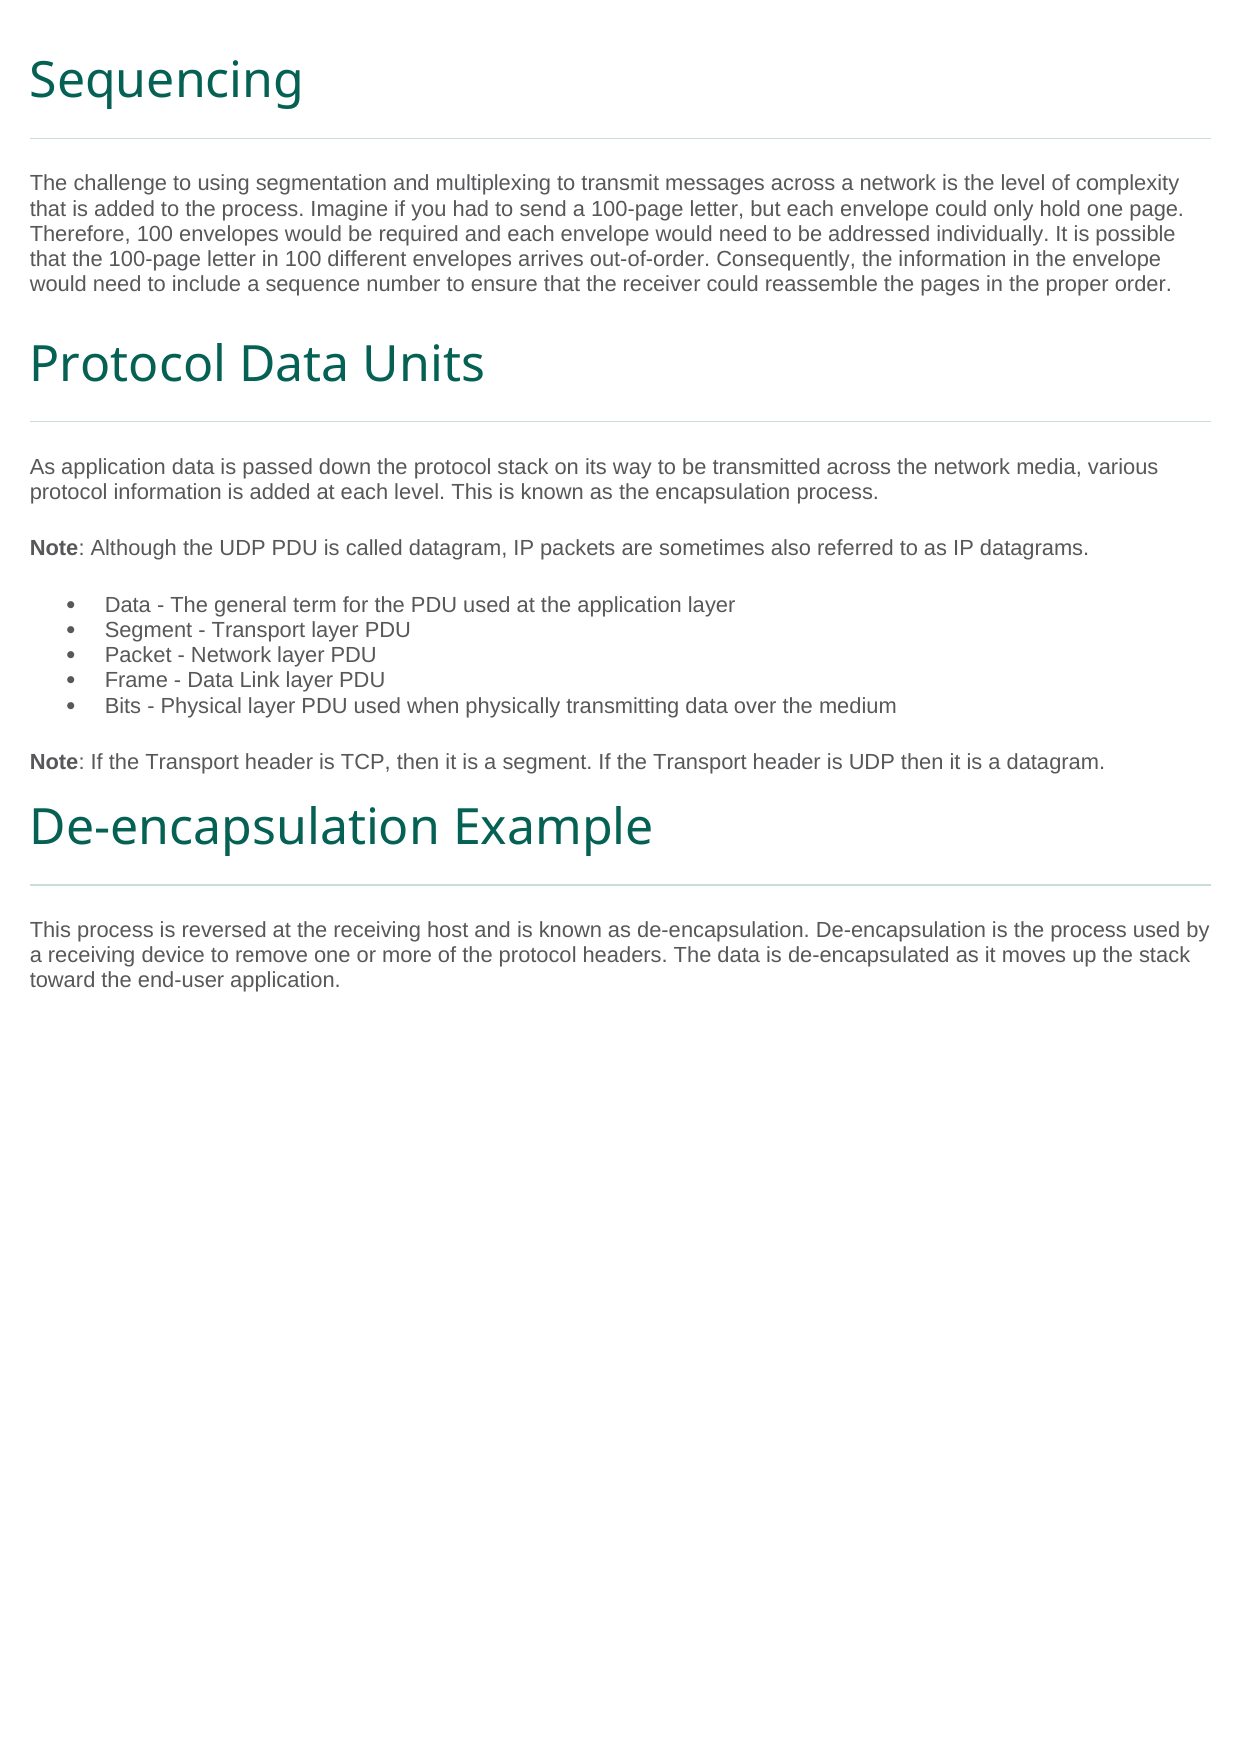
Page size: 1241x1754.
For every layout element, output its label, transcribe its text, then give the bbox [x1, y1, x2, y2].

list Frame - Data Link layer PDU [67, 667, 1211, 692]
list Segment - Transport layer PDU [67, 617, 1211, 642]
list Data - The general term for the PDU used at the application layer [67, 592, 1211, 617]
text This process is reversed at the receiving host and is known as de-encapsulation. De-encapsulation is the process used by a receiving device to remove one or more of the protocol headers. The data is de-encapsulated as it moves up the stack toward the end-user application. [29, 917, 1211, 992]
text As application data is passed down the protocol stack on its way to be transmitted across the network media, various protocol information is added at each level. This is known as the encapsulation process. [29, 453, 1211, 504]
text Note: If the Transport header is TCP, then it is a segment. If the Transport header is UDP then it is a datagram. [29, 749, 1211, 774]
text Note: Although the UDP PDU is called datagram, IP packets are sometimes also referred to as IP datagrams. [29, 535, 1211, 560]
subtitle Protocol Data Units [29, 328, 1211, 422]
list Bits - Physical layer PDU used when physically transmitting data over the medium [67, 692, 1211, 718]
subtitle De-encapsulation Example [29, 791, 1211, 886]
text The challenge to using segmentation and multiplexing to transmit messages across a network is the level of complexity that is added to the process. Imagine if you had to send a 100-page letter, but each envelope could only hold one page. Therefore, 100 envelopes would be required and each envelope would need to be addressed individually. It is possible that the 100-page letter in 100 different envelopes arrives out-of-order. Consequently, the information in the envelope would need to include a sequence number to ensure that the receiver could reassemble the pages in the proper order. [29, 170, 1211, 296]
subtitle Sequencing [29, 44, 1211, 139]
list Packet - Network layer PDU [67, 642, 1211, 667]
